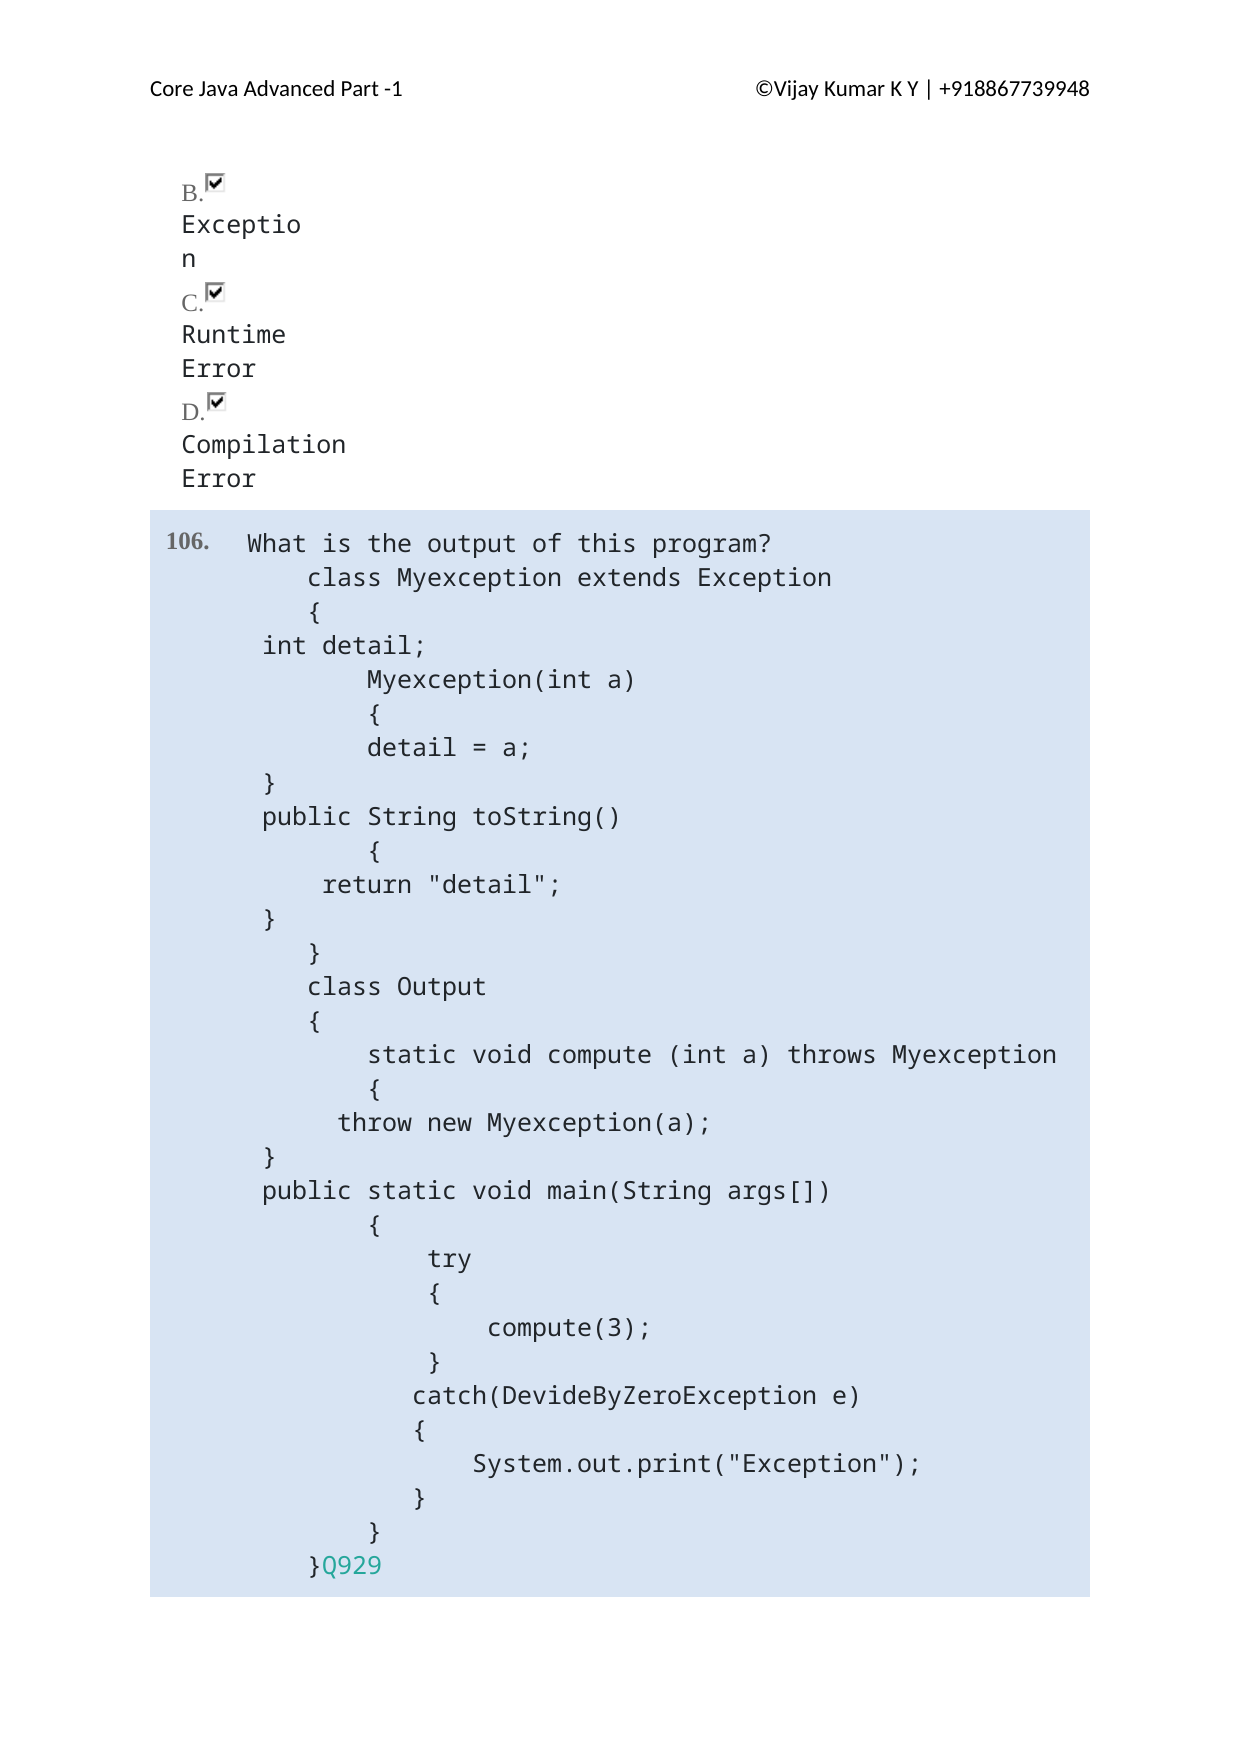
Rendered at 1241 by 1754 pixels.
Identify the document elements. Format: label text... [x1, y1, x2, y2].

table_cell [150, 150, 1090, 510]
table_cell What is the output of this program? class Myexception extends Exception { int detail; Myexception(int a) { detail = a; } public String toString() { return "detail"; } } class Output { static void compute (int a) throws Myexception { throw new Myexception(a); } public static void main(String args[]) { try { compute(3); } catch(DevideByZeroException e) { System.out.print("Exception"); } } }Q929 [231, 510, 1090, 1597]
table_cell 106. [150, 510, 231, 1597]
